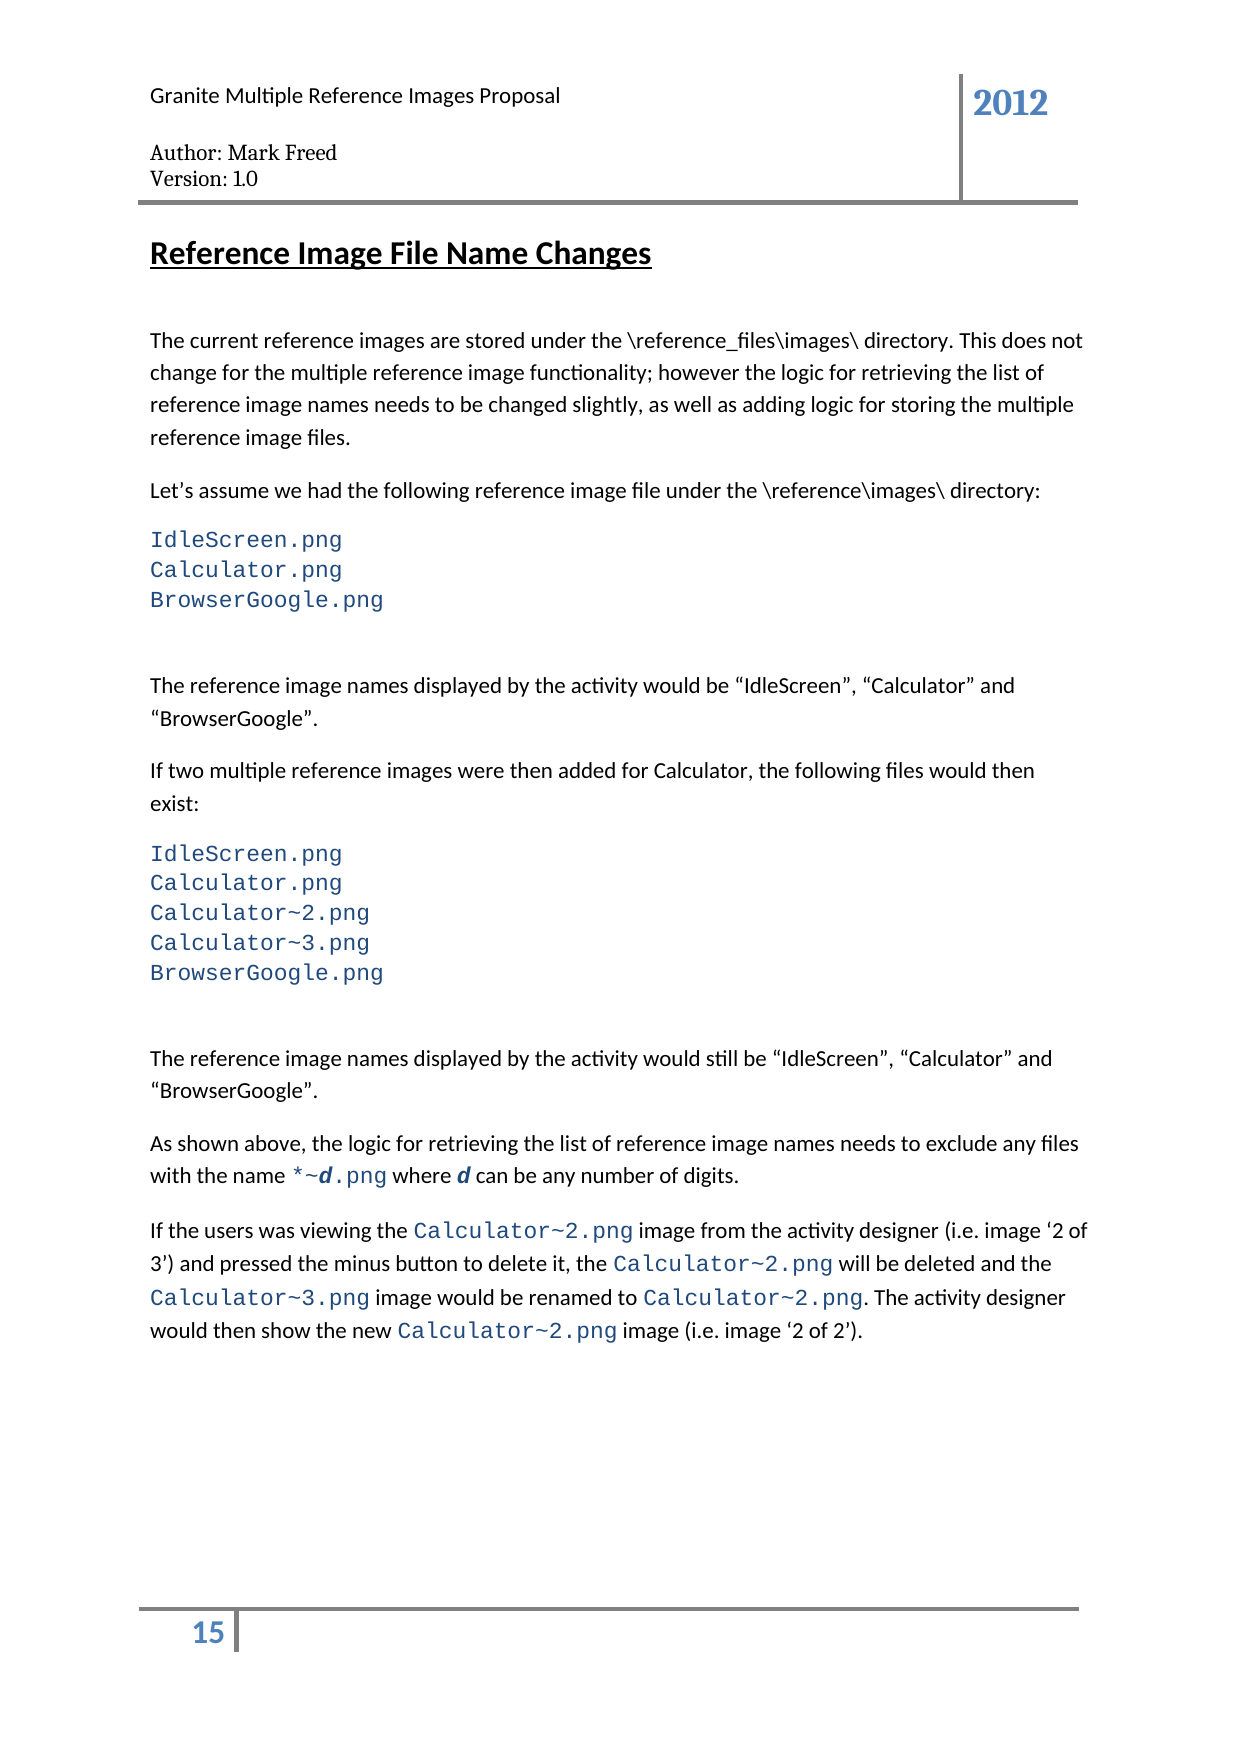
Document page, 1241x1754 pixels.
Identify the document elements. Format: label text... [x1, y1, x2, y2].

text Let’s assume we had the following reference image file under the \reference\images\ directory: [150, 476, 1090, 504]
text If two multiple reference images were then added for Calculator, the following files would then exist: [150, 757, 1090, 817]
text Reference Image File Name Changes [150, 232, 1090, 273]
text The current reference images are stored under the \reference_files\images\ directory. This does not change for the multiple reference image functionality; however the logic for retrieving the list of reference image names needs to be changed slightly, as well as adding logic for storing the multiple reference image files. [150, 326, 1090, 451]
text The reference image names displayed by the activity would still be “IdleScreen”, “Calculator” and “BrowserGoogle”. [150, 1044, 1090, 1104]
text As shown above, the logic for retrieving the list of reference image names needs to exclude any files with the name *~d.png where d can be any number of digits. [150, 1129, 1090, 1191]
text If the users was viewing the Calculator~2.png image from the activity designer (i.e. image ‘2 of 3’) and pressed the minus button to delete it, the Calculator~2.png will be deleted and the Calculator~3.png image would be renamed to Calculator~2.png. The activity designer would then show the new Calculator~2.png image (i.e. image ‘2 of 2’). [150, 1216, 1090, 1345]
text IdleScreen.png Calculator.png Calculator~2.png Calculator~3.png BrowserGoogle.png [150, 842, 1090, 1019]
text IdleScreen.png Calculator.png BrowserGoogle.png [150, 529, 1090, 646]
text The reference image names displayed by the activity would be “IdleScreen”, “Calculator” and “BrowserGoogle”. [150, 671, 1090, 732]
